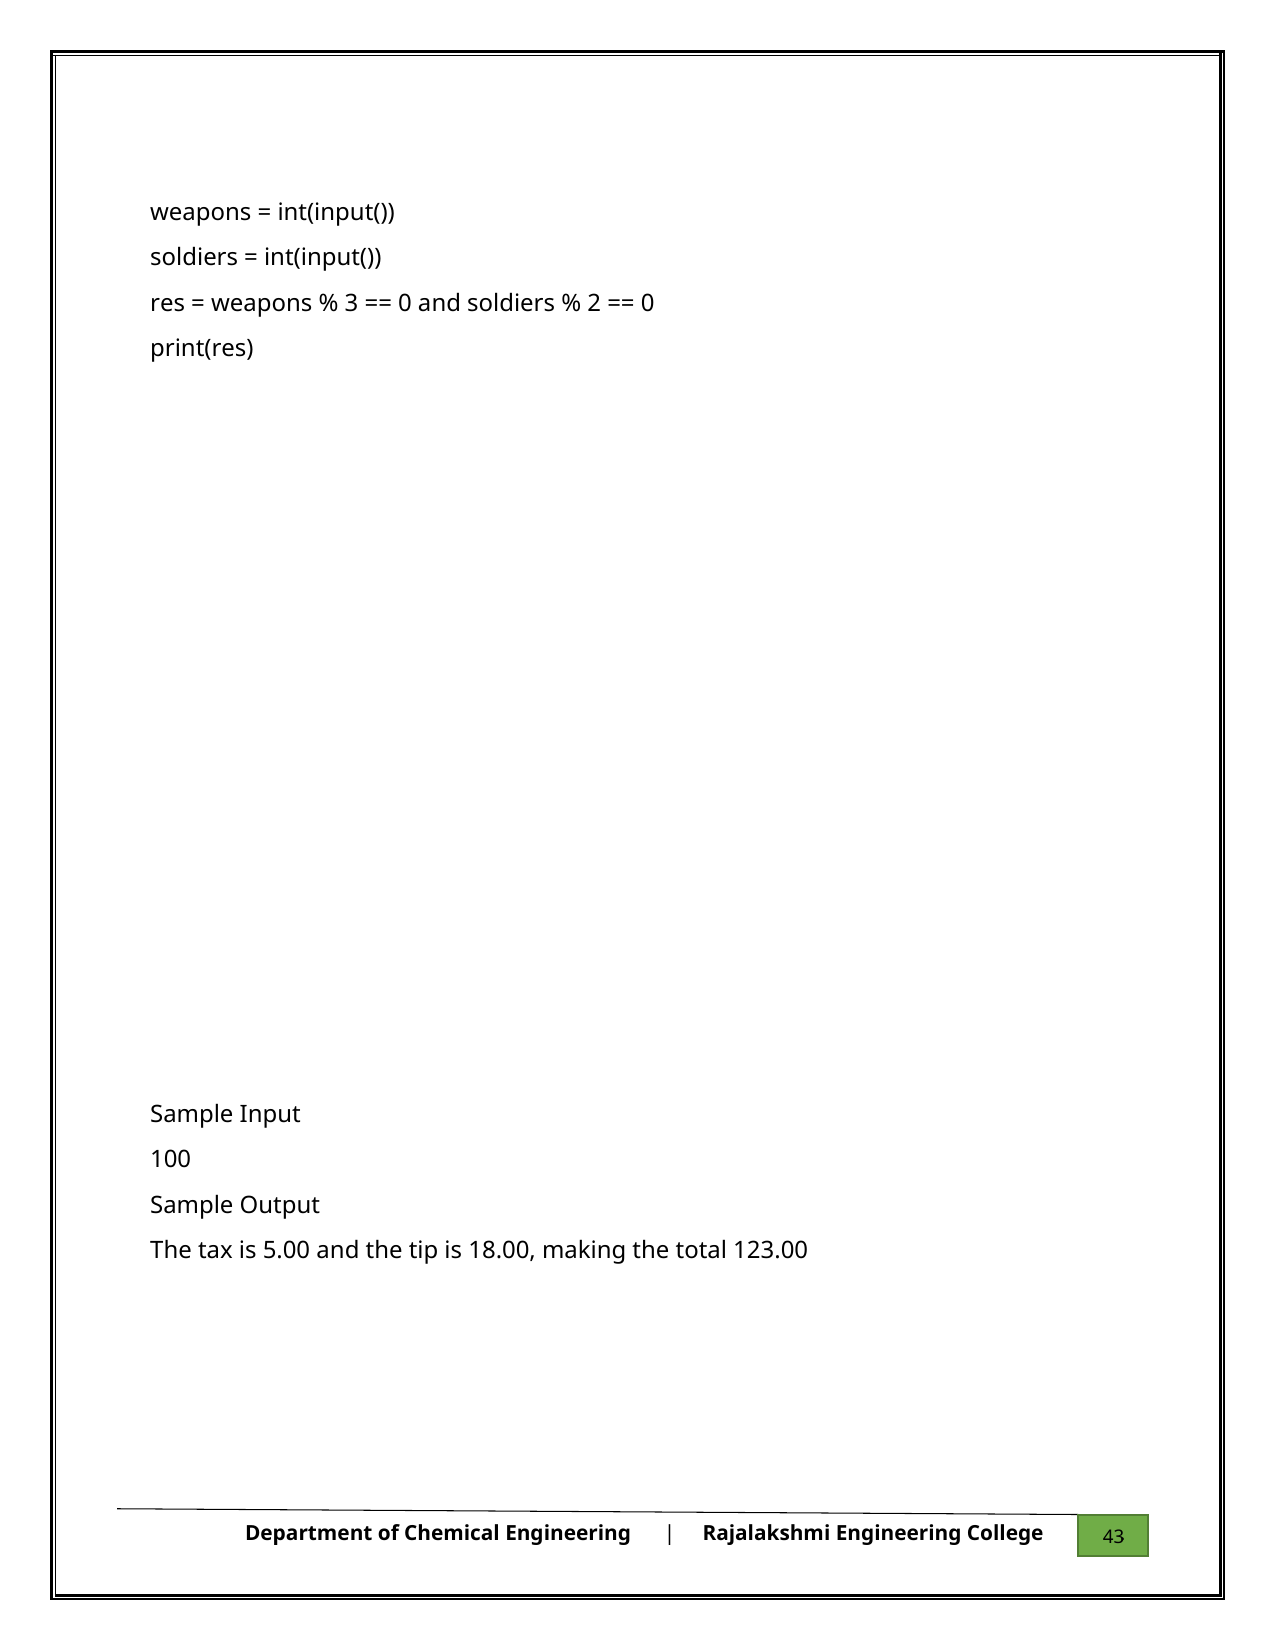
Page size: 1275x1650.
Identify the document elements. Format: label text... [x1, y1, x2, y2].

text soldiers = int(input()) [150, 240, 1125, 273]
text weapons = int(input()) [150, 195, 1125, 228]
text The tax is 5.00 and the tip is 18.00, making the total 123.00 [150, 1232, 1125, 1265]
text Sample Input [150, 1097, 1125, 1130]
text res = weapons % 3 == 0 and soldiers % 2 == 0 [150, 285, 1125, 318]
text print(res) [150, 330, 1125, 363]
text Sample Output [150, 1187, 1125, 1220]
text 100 [150, 1142, 1125, 1175]
